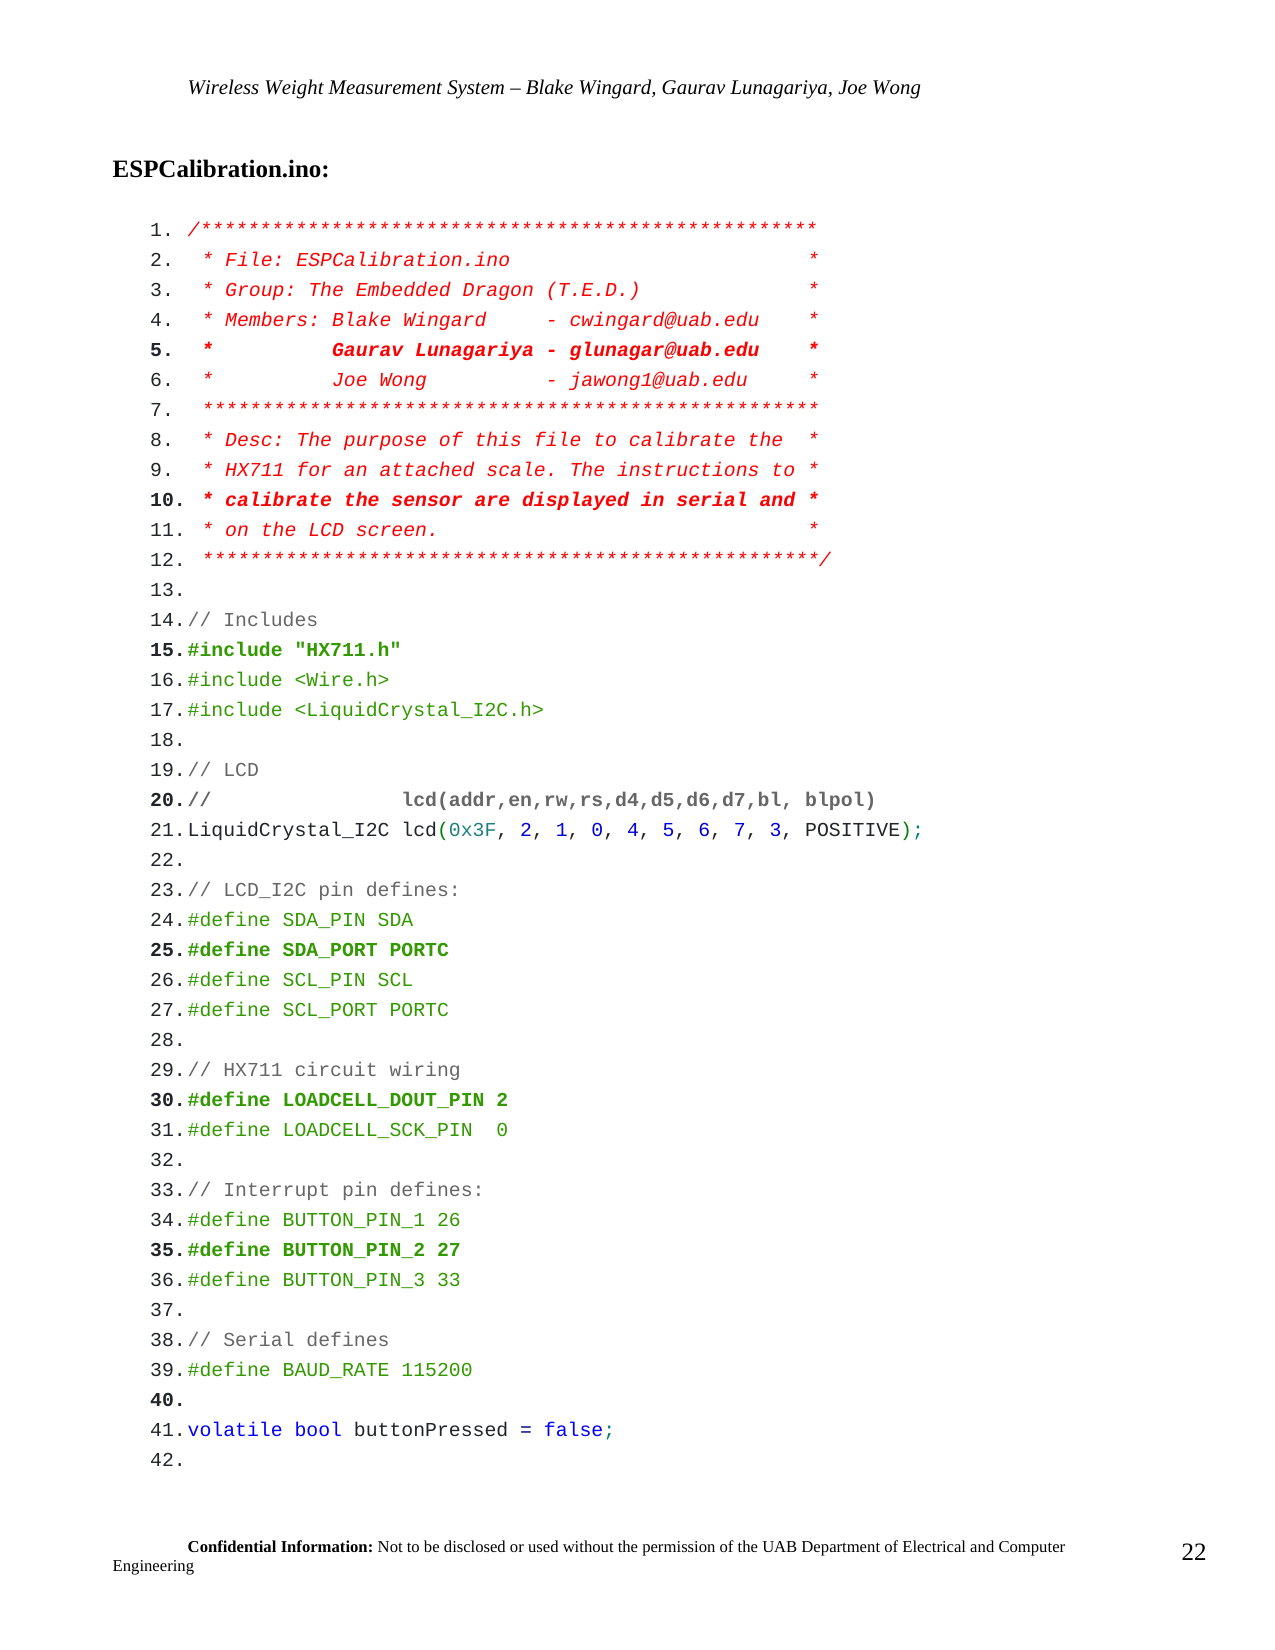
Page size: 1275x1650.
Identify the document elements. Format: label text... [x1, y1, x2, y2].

list // Interrupt pin defines: [150, 1172, 1162, 1202]
list // Serial defines [150, 1322, 1162, 1352]
list #define BAUD_RATE 115200 [150, 1352, 1162, 1382]
list * Group: The Embedded Dragon (T.E.D.) * [150, 272, 1162, 302]
list #include <LiquidCrystal_I2C.h> [150, 692, 1162, 722]
list #define LOADCELL_SCK_PIN 0 [150, 1112, 1162, 1142]
list * Gaurav Lunagariya - glunagar@uab.edu * [150, 332, 1162, 362]
list * Desc: The purpose of this file to calibrate the * [150, 422, 1162, 452]
list // Includes [150, 602, 1162, 632]
list #include "HX711.h" [150, 632, 1162, 662]
list #define BUTTON_PIN_2 27 [150, 1232, 1162, 1262]
list #define SCL_PIN SCL [150, 962, 1162, 992]
list LiquidCrystal_I2C lcd(0x3F, 2, 1, 0, 4, 5, 6, 7, 3, POSITIVE); [150, 812, 1162, 842]
subtitle ESPCalibration.ino: [112, 154, 1162, 183]
list #define BUTTON_PIN_3 33 [150, 1262, 1162, 1292]
list // HX711 circuit wiring [150, 1052, 1162, 1082]
list * Joe Wong - jawong1@uab.edu * [150, 362, 1162, 392]
list * File: ESPCalibration.ino * [150, 242, 1162, 272]
list // LCD_I2C pin defines: [150, 872, 1162, 902]
list #define SDA_PORT PORTC [150, 932, 1162, 962]
list #define LOADCELL_DOUT_PIN 2 [150, 1082, 1162, 1112]
list #define BUTTON_PIN_1 26 [150, 1202, 1162, 1232]
list * calibrate the sensor are displayed in serial and * [150, 482, 1162, 512]
list * HX711 for an attached scale. The instructions to * [150, 452, 1162, 482]
list /**************************************************** [150, 212, 1162, 242]
list // LCD [150, 752, 1162, 782]
list * Members: Blake Wingard - cwingard@uab.edu * [150, 302, 1162, 332]
list volatile bool buttonPressed = false; [150, 1412, 1162, 1442]
list * on the LCD screen. * [150, 512, 1162, 542]
list // lcd(addr,en,rw,rs,d4,d5,d6,d7,bl, blpol) [150, 782, 1162, 812]
list #include <Wire.h> [150, 662, 1162, 692]
list #define SDA_PIN SDA [150, 902, 1162, 932]
list ****************************************************/ [150, 542, 1162, 572]
list **************************************************** [150, 392, 1162, 422]
list #define SCL_PORT PORTC [150, 992, 1162, 1022]
